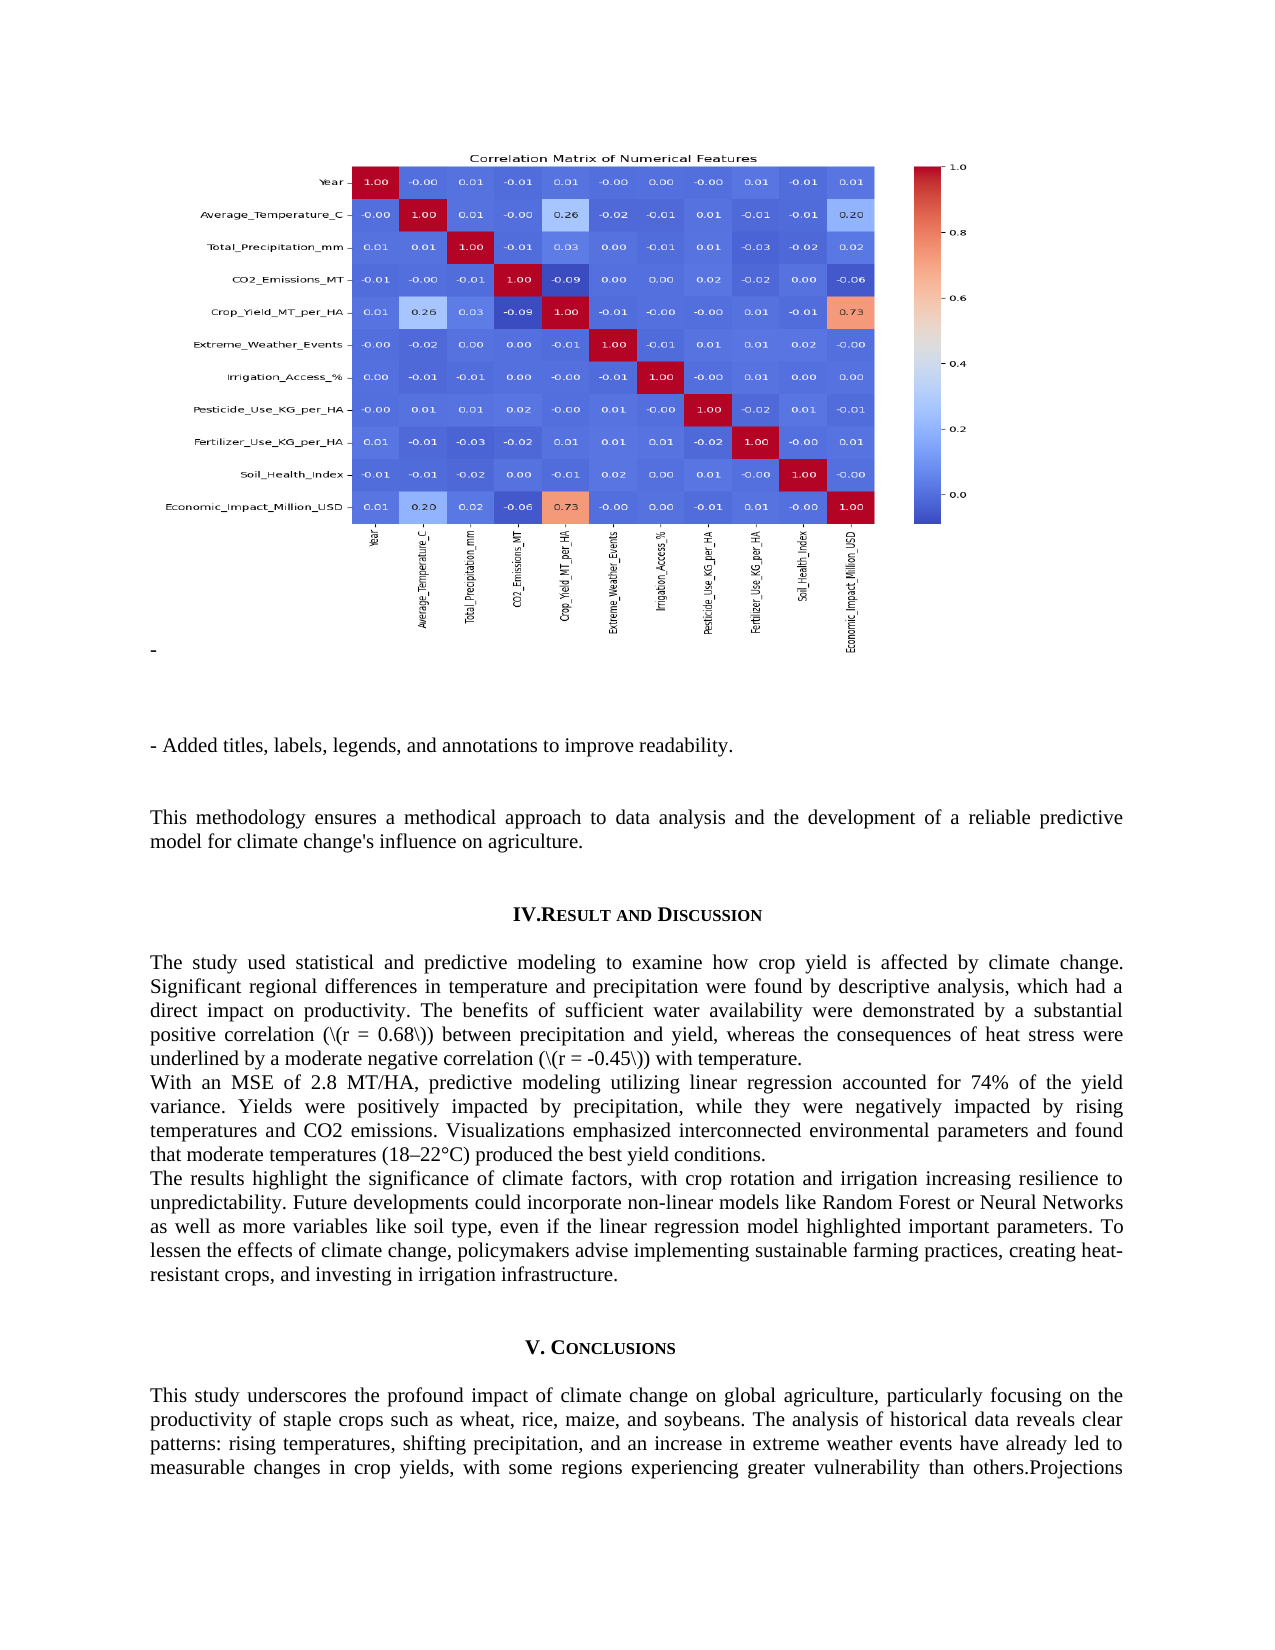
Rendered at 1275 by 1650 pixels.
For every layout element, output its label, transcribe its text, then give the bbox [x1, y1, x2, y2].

text V. Conclusions [450, 1334, 1125, 1359]
text IV.Result and Discussion [150, 901, 1125, 926]
text With an MSE of 2.8 MT/HA, predictive modeling utilizing linear regression accounted for 74% of the yield variance. Yields were positively impacted by precipitation, while they were negatively impacted by rising temperatures and CO2 emissions. Visualizations emphasized interconnected environmental parameters and found that moderate temperatures (18–22°C) produced the best yield conditions. [150, 1070, 1125, 1166]
text The results highlight the significance of climate factors, with crop rotation and irrigation increasing resilience to unpredictability. Future developments could incorporate non-linear models like Random Forest or Neural Networks as well as more variables like soil type, even if the linear regression model highlighted important parameters. To lessen the effects of climate change, policymakers advise implementing sustainable farming practices, creating heat-resistant crops, and investing in irrigation infrastructure. [150, 1166, 1125, 1286]
picture [157, 150, 975, 657]
text This methodology ensures a methodical approach to data analysis and the development of a reliable predictive model for climate change's influence on agriculture. [150, 805, 1125, 853]
text - Added titles, labels, legends, and annotations to improve readability. [150, 733, 1125, 757]
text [150, 1383, 1125, 1479]
text The study used statistical and predictive modeling to examine how crop yield is affected by climate change. Significant regional differences in temperature and precipitation were found by descriptive analysis, which had a direct impact on productivity. The benefits of sufficient water availability were demonstrated by a substantial positive correlation (\(r = 0.68\)) between precipitation and yield, whereas the consequences of heat stress were underlined by a moderate negative correlation (\(r = -0.45\)) with temperature. [150, 949, 1125, 1070]
